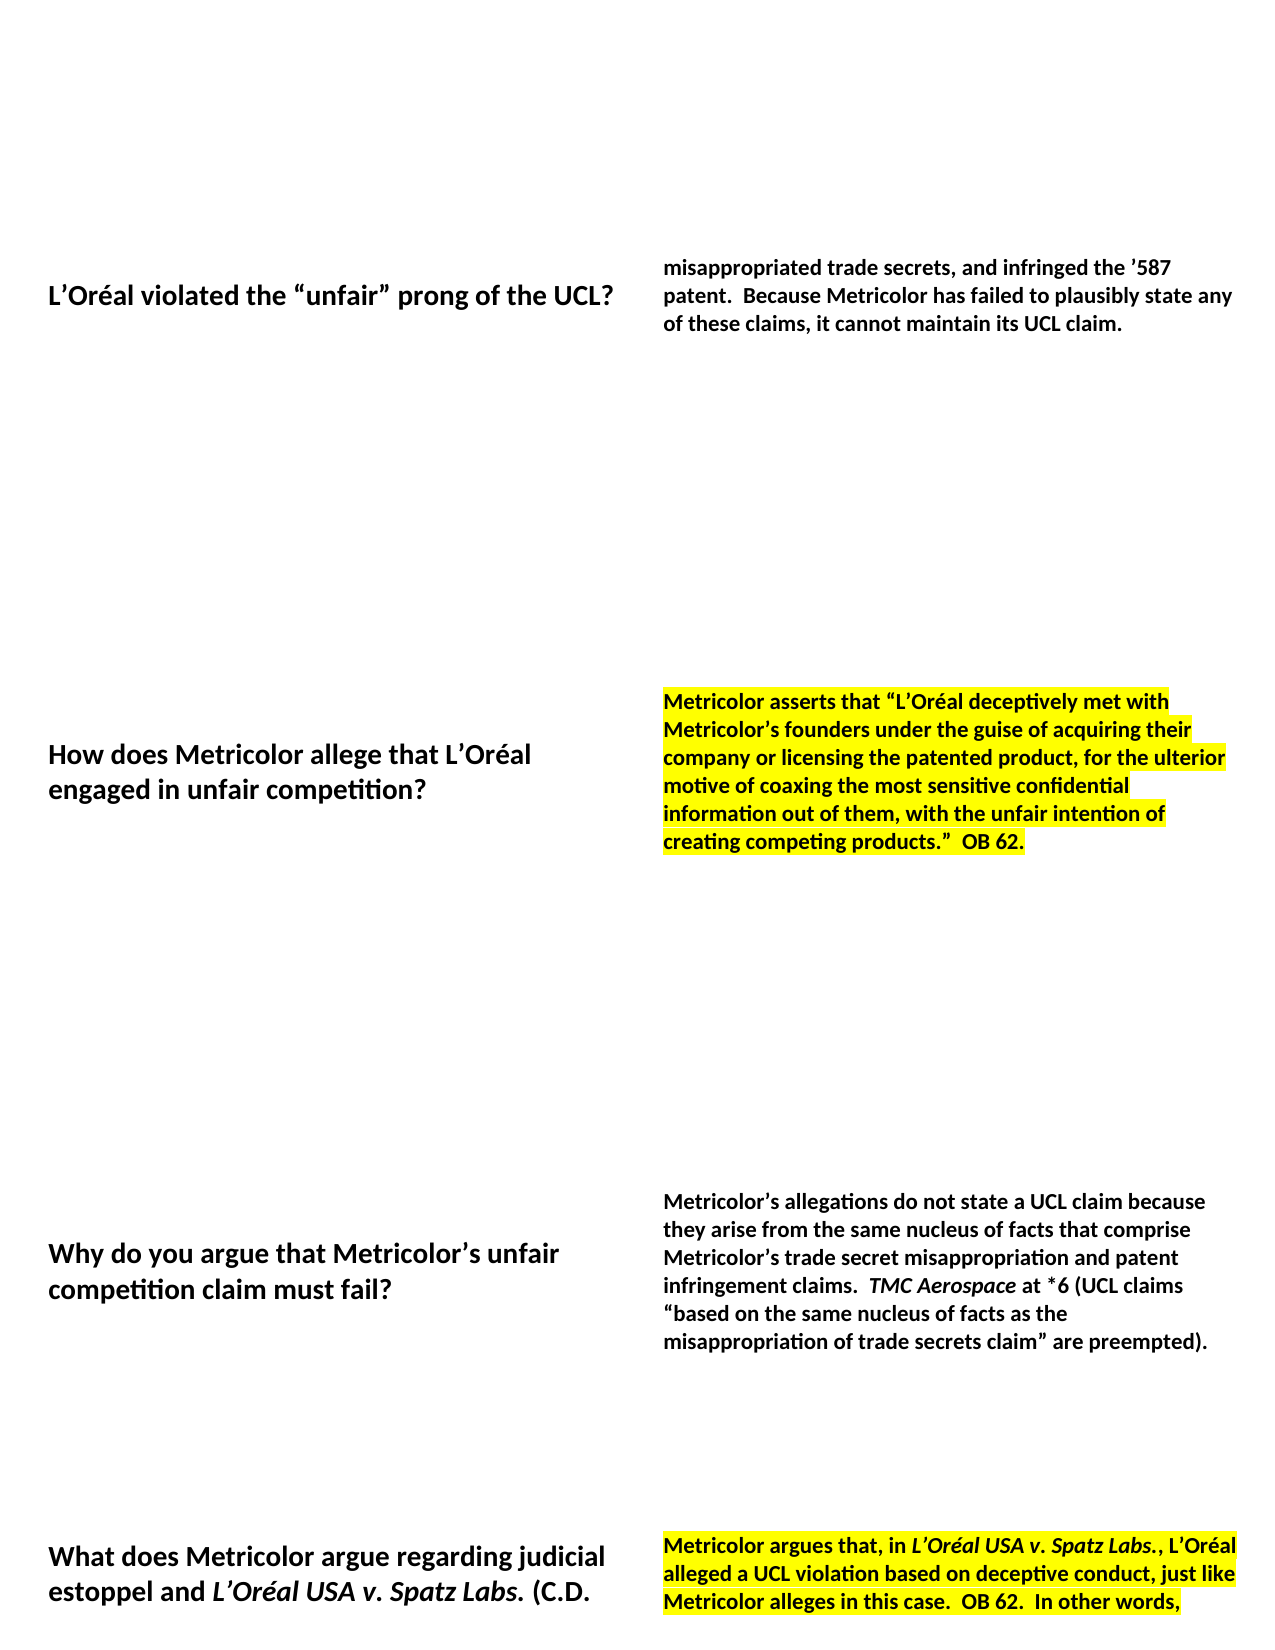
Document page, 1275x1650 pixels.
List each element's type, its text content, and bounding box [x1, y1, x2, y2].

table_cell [651, 1527, 1266, 1620]
table_cell Metricolor’s allegations do not state a UCL claim because they arise from the same nucleus of facts that comprise Metricolor’s trade secret misappropriation and patent infringement claims. TMC Aerospace at *6 (UCL claims “based on the same nucleus of facts as the misappropriation of trade secrets claim” are preempted). [651, 1028, 1266, 1527]
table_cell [36, 1527, 651, 1620]
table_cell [36, 75, 651, 528]
table_cell Metricolor asserts that “L’Oréal deceptively met with Metricolor’s founders under the guise of acquiring their company or licensing the patented product, for the ulterior motive of coaxing the most sensitive confidential information out of them, with the unfair intention of creating competing products.” OB 62. [651, 528, 1266, 1027]
table_cell How does Metricolor allege that L’Oréal engaged in unfair competition? [36, 528, 651, 1027]
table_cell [651, 75, 1266, 528]
table_cell Why do you argue that Metricolor’s unfair competition claim must fail? [36, 1028, 651, 1527]
